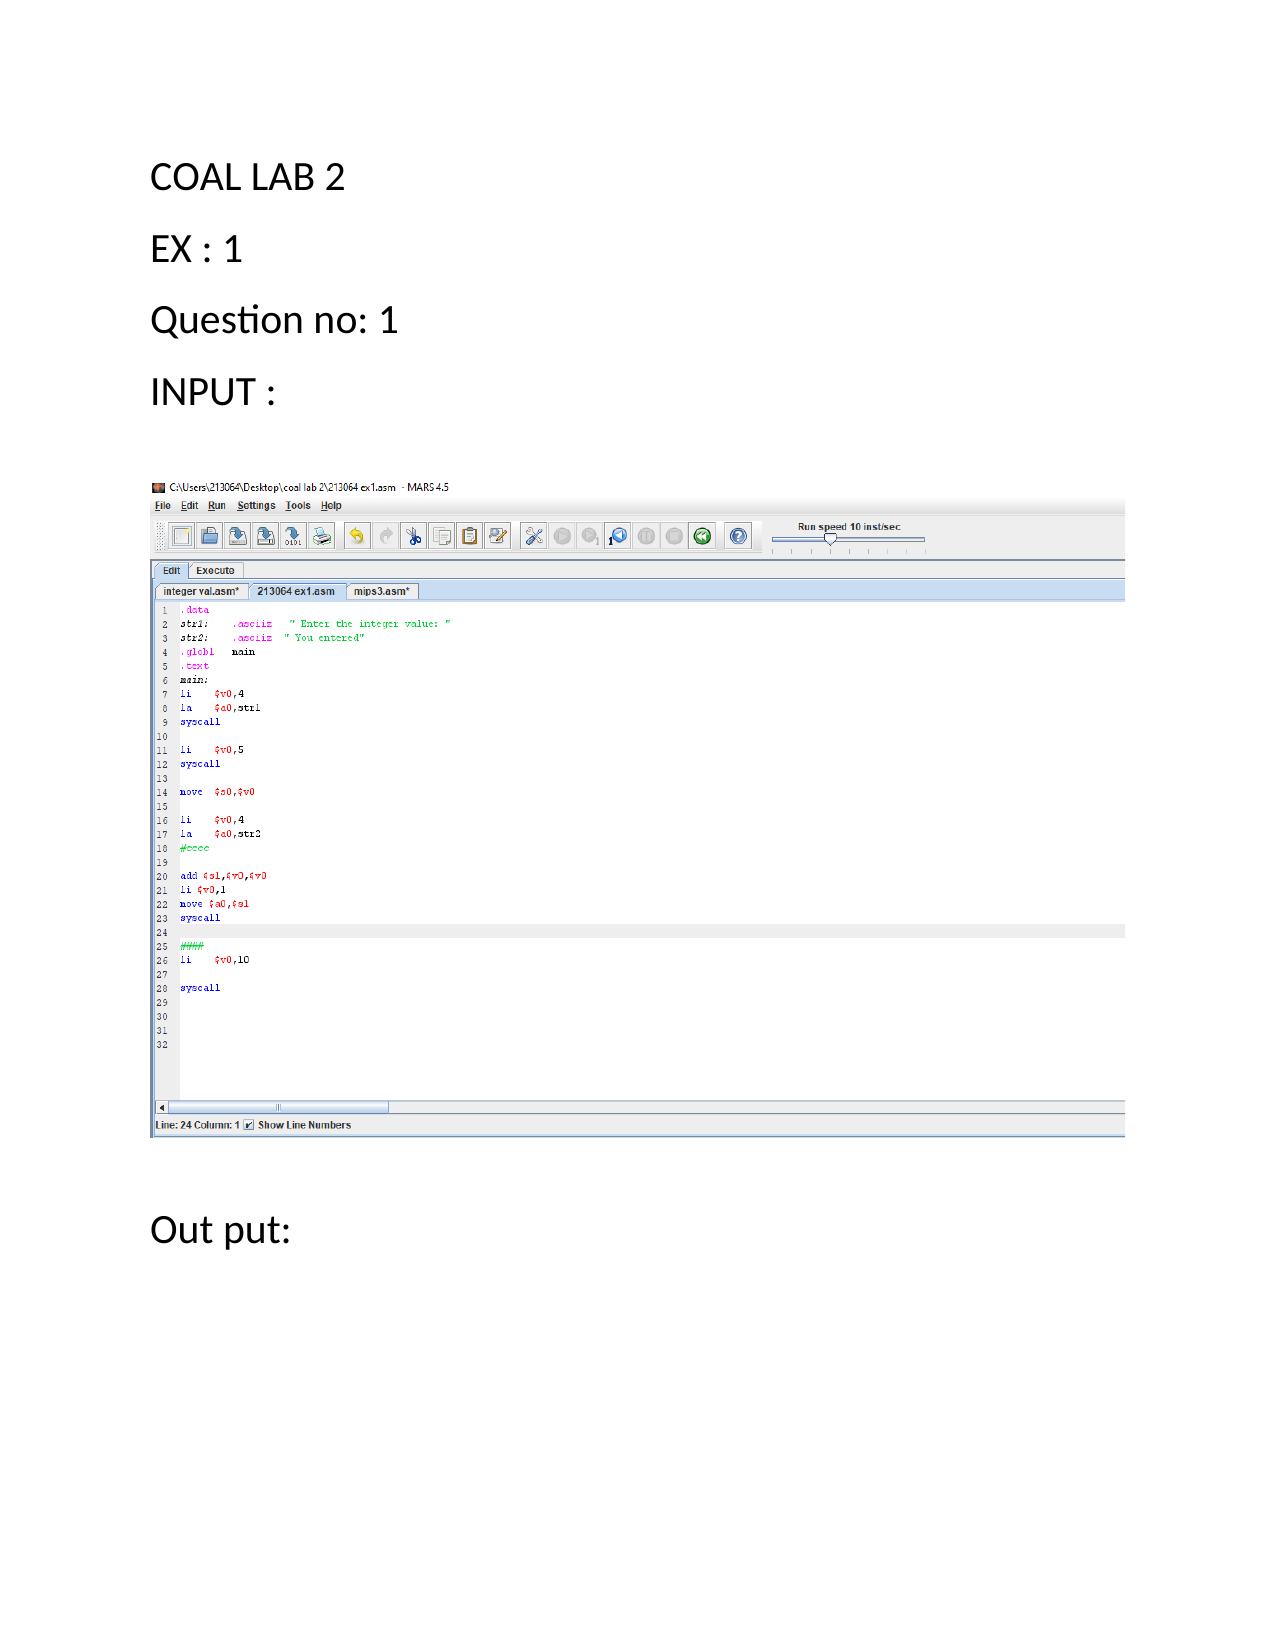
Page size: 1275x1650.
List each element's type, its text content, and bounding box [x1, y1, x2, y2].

text INPUT : [150, 365, 1125, 416]
text Question no: 1 [150, 293, 1125, 344]
text COAL LAB 2 [150, 150, 1125, 201]
picture [150, 483, 1125, 1138]
text Out put: [150, 1203, 1125, 1254]
text EX : 1 [150, 222, 1125, 272]
